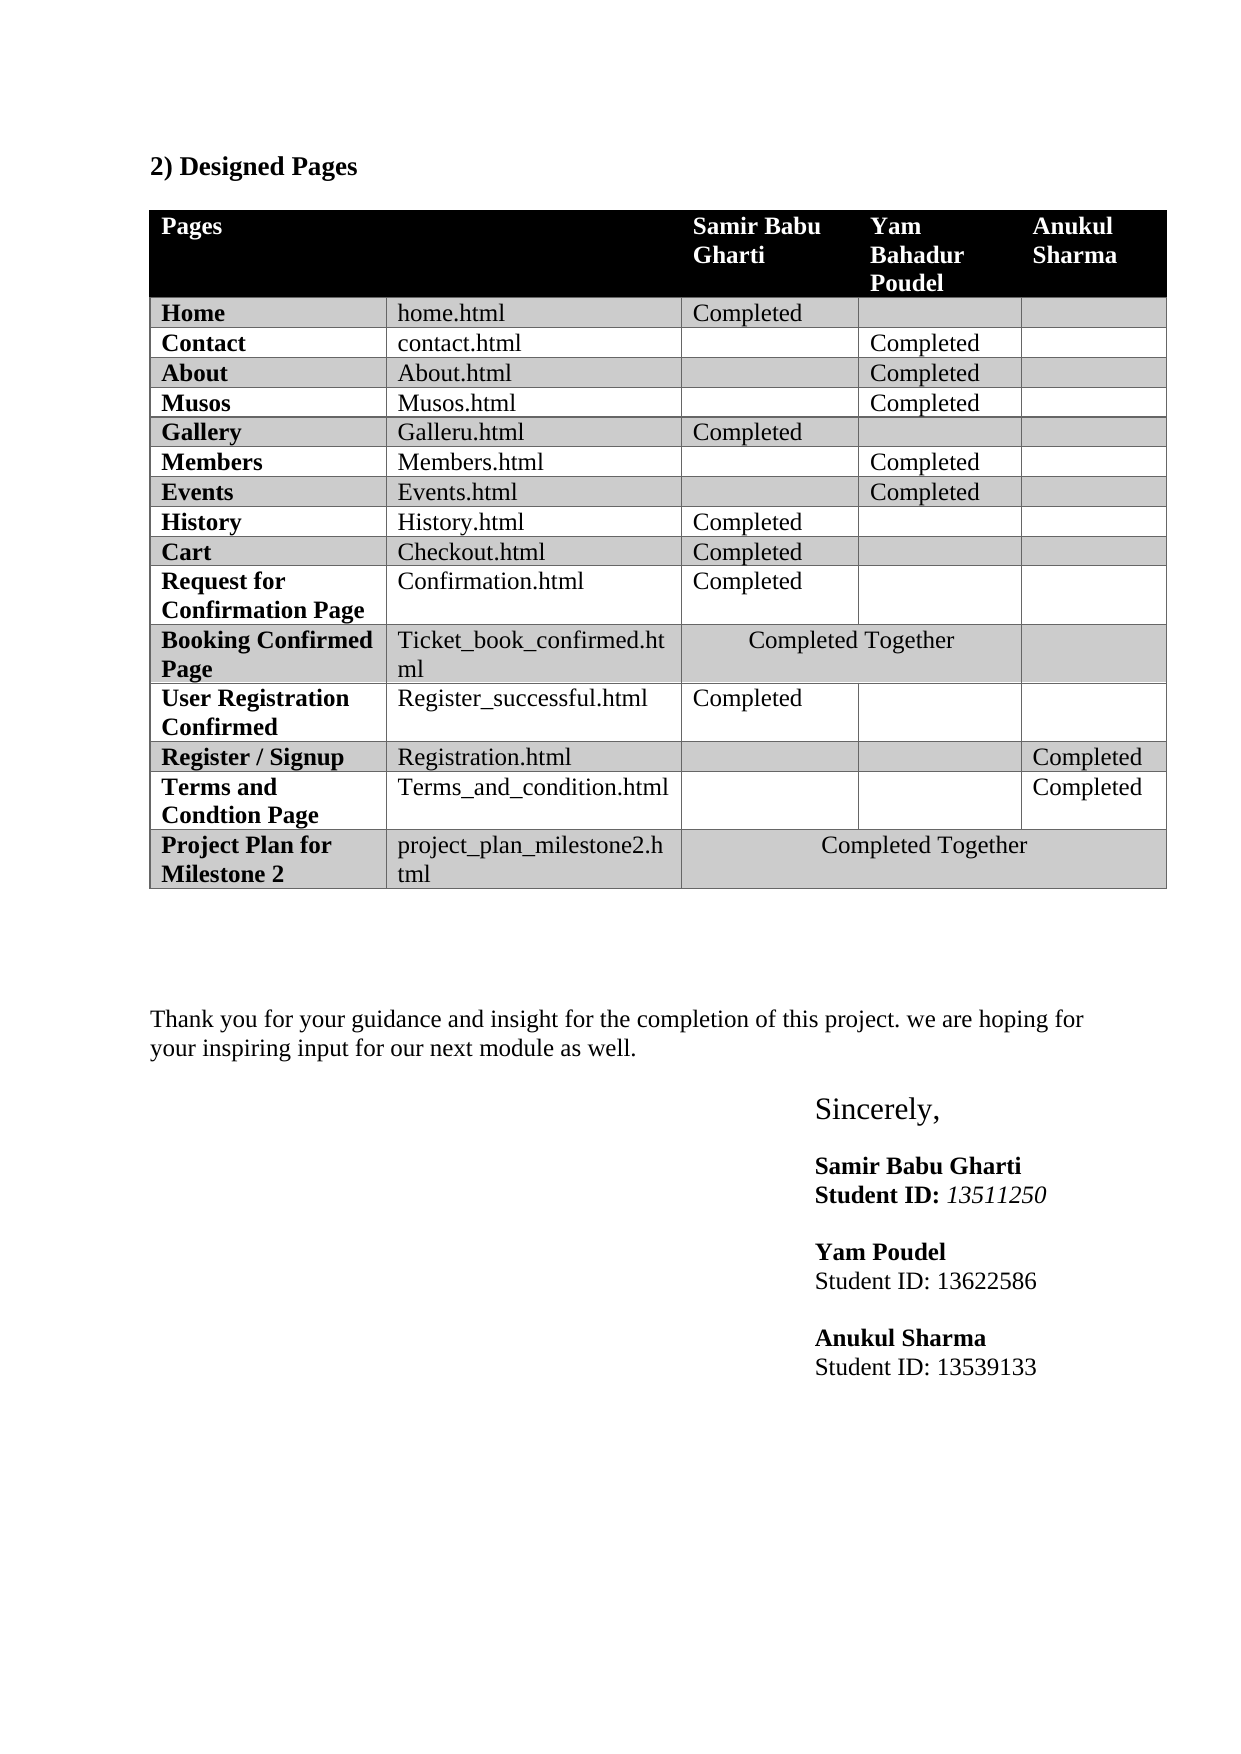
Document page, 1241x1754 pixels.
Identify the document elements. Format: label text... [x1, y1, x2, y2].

table_cell Events.html [387, 477, 681, 506]
table_cell Completed [859, 477, 1021, 506]
table_cell [1022, 388, 1166, 416]
table_cell [859, 742, 1021, 771]
table_header Samir Babu Gharti [682, 211, 858, 297]
table_cell [1022, 625, 1166, 682]
table_cell [859, 772, 1021, 829]
table_cell [1022, 418, 1166, 446]
table_cell User Registration Confirmed [151, 684, 386, 741]
table_cell [1022, 566, 1166, 624]
table_cell Contact [151, 328, 386, 357]
table_cell [1022, 358, 1166, 387]
table_cell [682, 742, 858, 771]
table_cell [1022, 537, 1166, 565]
table_cell Terms_and_condition.html [387, 772, 681, 829]
text Sincerely, [814, 1090, 1090, 1126]
table_cell Completed [682, 684, 858, 741]
table_cell Events [151, 477, 386, 506]
table_cell [859, 684, 1021, 741]
table_cell Registration.html [387, 742, 681, 771]
table_cell Members.html [387, 447, 681, 476]
table_cell [1022, 477, 1166, 506]
text Yam Poudel [814, 1237, 1090, 1266]
table_cell home.html [387, 298, 681, 327]
table_cell History [151, 507, 386, 536]
table_cell Completed [682, 537, 858, 565]
table_cell contact.html [387, 328, 681, 357]
text Student ID: 13622586 [814, 1266, 1090, 1295]
table_cell [1022, 328, 1166, 357]
table_cell Booking Confirmed Page [151, 625, 386, 682]
table_cell Musos.html [387, 388, 681, 416]
text Samir Babu Gharti [814, 1151, 1090, 1180]
table_cell [1022, 507, 1166, 536]
table_cell [859, 537, 1021, 565]
table_cell Completed [859, 358, 1021, 387]
table_cell Completed [1022, 772, 1166, 829]
table_cell [859, 507, 1021, 536]
table_cell Project Plan for Milestone 2 [151, 830, 386, 888]
table_cell [682, 328, 858, 357]
table_cell Home [151, 298, 386, 327]
text Student ID: 13511250 [814, 1180, 1090, 1208]
table_cell Completed [1022, 742, 1166, 771]
table_cell Confirmation.html [387, 566, 681, 624]
table_cell Completed Together [682, 625, 1021, 682]
table_cell About.html [387, 358, 681, 387]
table_cell Register_successful.html [387, 684, 681, 741]
table_cell [1022, 298, 1166, 327]
table_cell [1022, 684, 1166, 741]
text 2) Designed Pages [150, 150, 1090, 181]
table_cell Completed [682, 298, 858, 327]
table_cell Terms and Condtion Page [151, 772, 386, 829]
table_cell Gallery [151, 418, 386, 446]
table_cell History.html [387, 507, 681, 536]
table_cell project_plan_milestone2.html [387, 830, 681, 888]
table_cell Completed [859, 447, 1021, 476]
text Student ID: 13539133 [814, 1352, 1090, 1381]
table_cell [1022, 447, 1166, 476]
table_header Yam Bahadur Poudel [859, 211, 1021, 297]
table_cell [682, 477, 858, 506]
table_cell Completed [682, 418, 858, 446]
table_cell Checkout.html [387, 537, 681, 565]
table_cell [859, 298, 1021, 327]
text Anukul Sharma [814, 1323, 1090, 1352]
table_header [387, 211, 681, 297]
table_cell [859, 566, 1021, 624]
table_cell Register / Signup [151, 742, 386, 771]
table_cell Musos [151, 388, 386, 416]
table_cell [682, 388, 858, 416]
table_cell Cart [151, 537, 386, 565]
table_cell [682, 447, 858, 476]
table_cell Ticket_book_confirmed.html [387, 625, 681, 682]
text Thank you for your guidance and insight for the completion of this project. we are hoping for your inspiring input for our next module as well. [150, 1004, 1090, 1061]
table_cell Completed [859, 328, 1021, 357]
table_cell Request for Confirmation Page [151, 566, 386, 624]
table_cell Completed [859, 388, 1021, 416]
table_cell [682, 358, 858, 387]
table_cell Galleru.html [387, 418, 681, 446]
table_cell Completed Together [682, 830, 1166, 888]
table_cell Completed [682, 566, 858, 624]
table_cell Completed [682, 507, 858, 536]
table_header Pages [151, 211, 386, 297]
table_cell [682, 772, 858, 829]
table_header Anukul Sharma [1022, 211, 1166, 297]
table_cell About [151, 358, 386, 387]
table_cell Members [151, 447, 386, 476]
table_cell [859, 418, 1021, 446]
